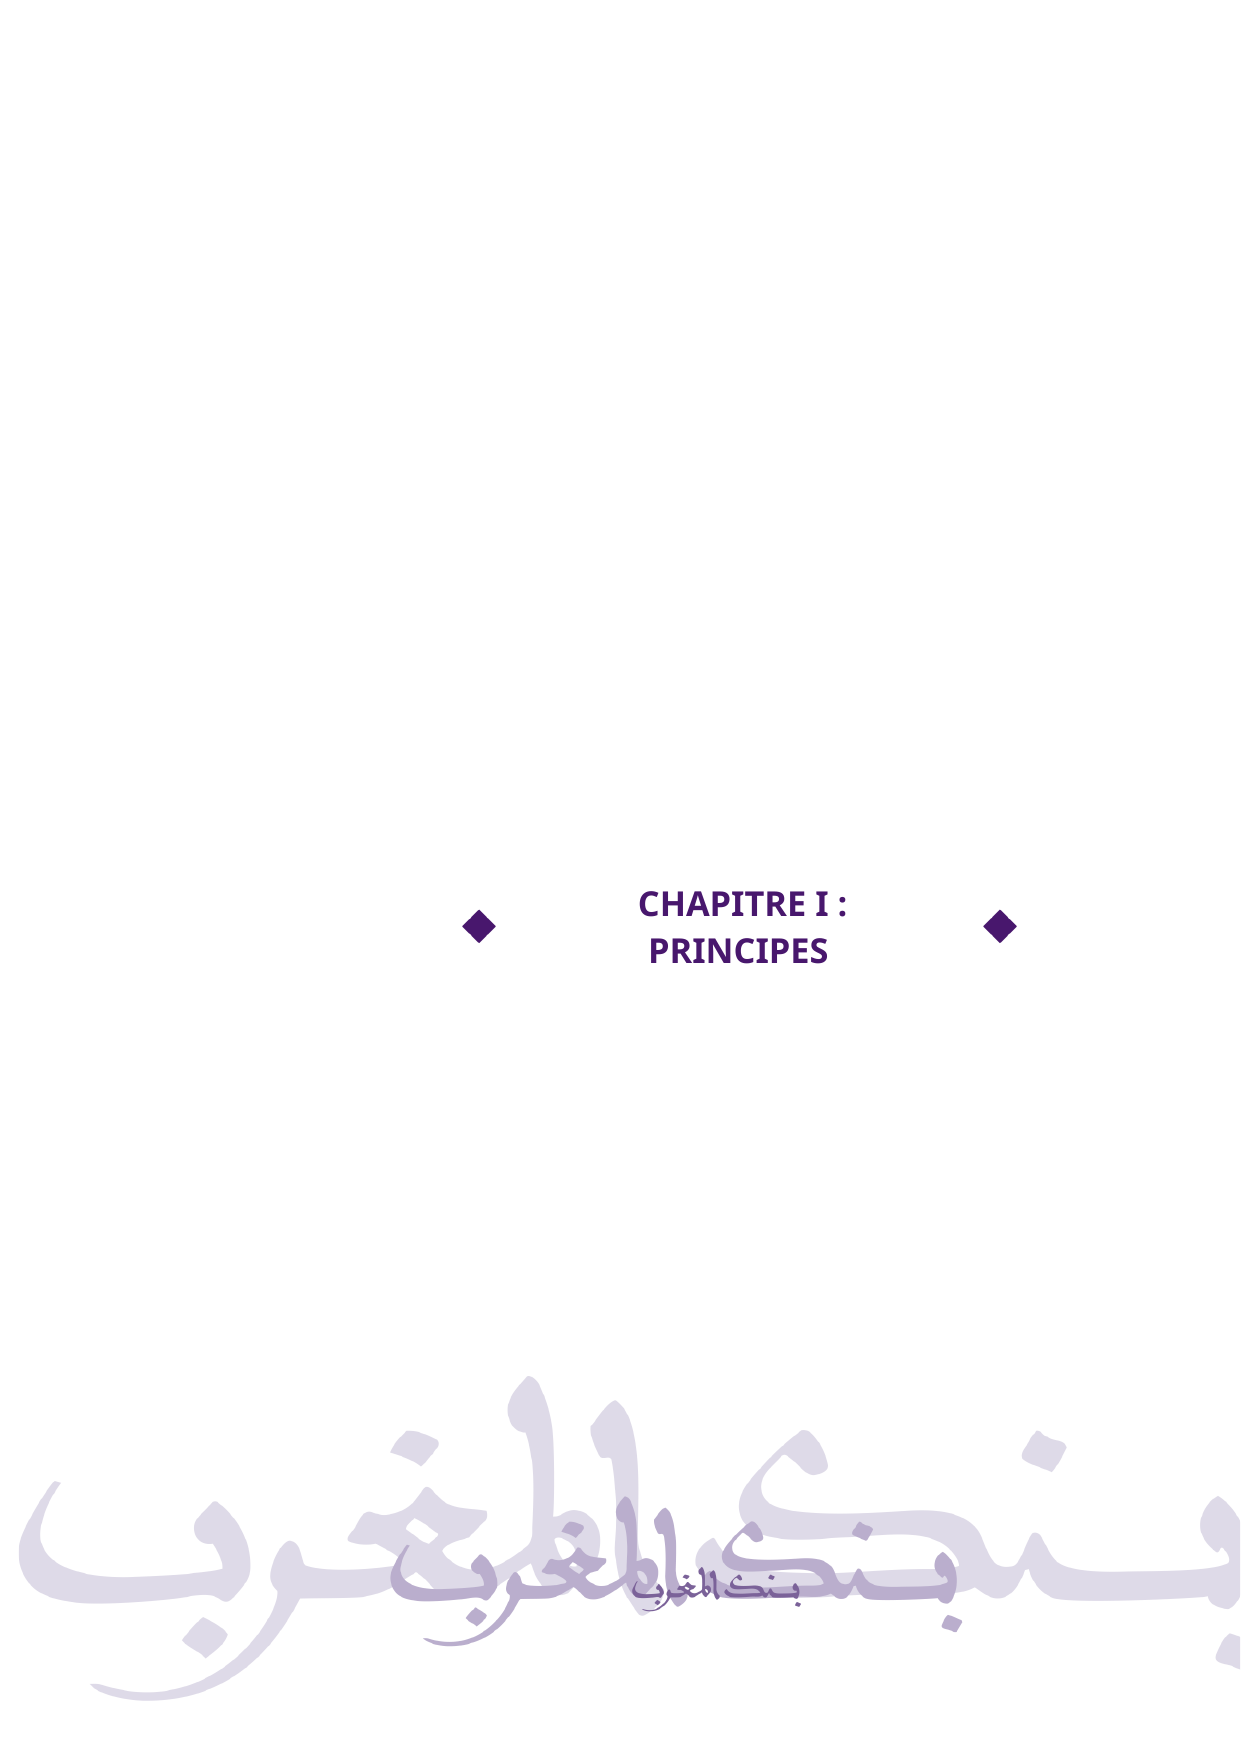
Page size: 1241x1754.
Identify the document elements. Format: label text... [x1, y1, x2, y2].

table_cell PRINCIPES COMPTABLES GENERAUX [531, 923, 945, 973]
picture [982, 908, 1018, 944]
table_header [945, 879, 1240, 973]
picture [18, 1375, 1241, 1702]
picture [460, 908, 496, 944]
table_header [118, 879, 531, 973]
table_header CHAPITRE I : [531, 879, 945, 923]
